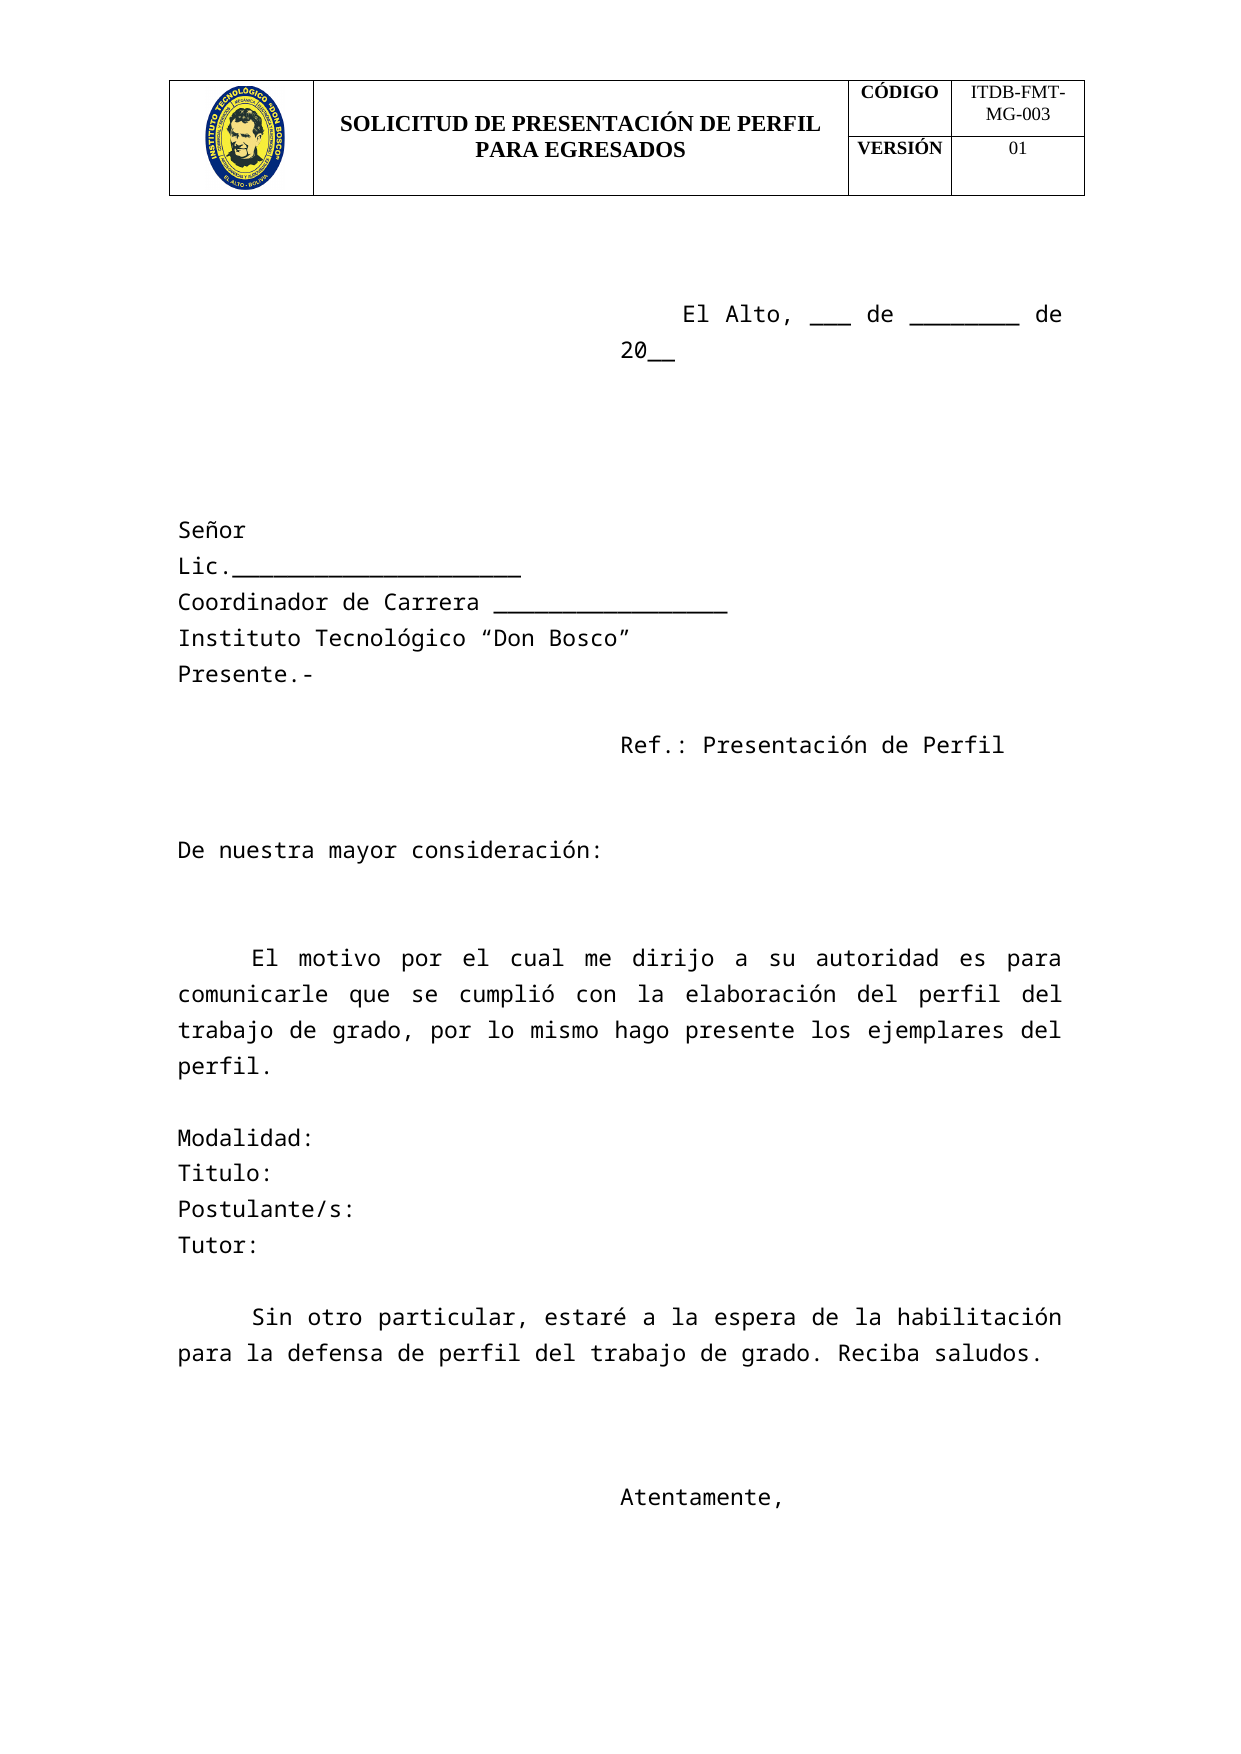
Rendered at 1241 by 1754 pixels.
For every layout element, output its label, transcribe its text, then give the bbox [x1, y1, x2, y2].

table_header CÓDIGO [849, 81, 951, 136]
text De nuestra mayor consideración: [177, 834, 1063, 865]
text El Alto, ___ de ________ de 20__ [620, 298, 1063, 365]
text Tutor: [177, 1229, 1063, 1261]
text Lic._____________________ [177, 550, 1063, 581]
table_cell VERSIÓN [849, 137, 951, 195]
text Presente.- [177, 657, 1063, 689]
picture [205, 86, 285, 190]
table_header ITDB-FMT-MG-003 [952, 81, 1084, 136]
text Sin otro particular, estaré a la espera de la habilitación para la defensa de perfil del trabajo de grado. Reciba saludos. [177, 1301, 1063, 1368]
text Señor [177, 514, 1063, 545]
text Modalidad: [177, 1121, 1063, 1153]
text El motivo por el cual me dirijo a su autoridad es para comunicarle que se cumplió con la elaboración del perfil del trabajo de grado, por lo mismo hago presente los ejemplares del perfil. [177, 942, 1063, 1081]
table_header SOLICITUD DE PRESENTACIÓN DE PERFIL PARA EGRESADOS [314, 81, 848, 195]
table_header G [170, 81, 313, 195]
text Coordinador de Carrera _________________ [177, 586, 1063, 617]
text Postulante/s: [177, 1193, 1063, 1224]
text Titulo: [177, 1157, 1063, 1189]
table_cell 01 [952, 137, 1084, 195]
text Atentamente, [546, 1481, 1063, 1512]
text Instituto Tecnológico “Don Bosco” [177, 622, 1063, 653]
text Ref.: Presentación de Perfil [546, 729, 1063, 761]
